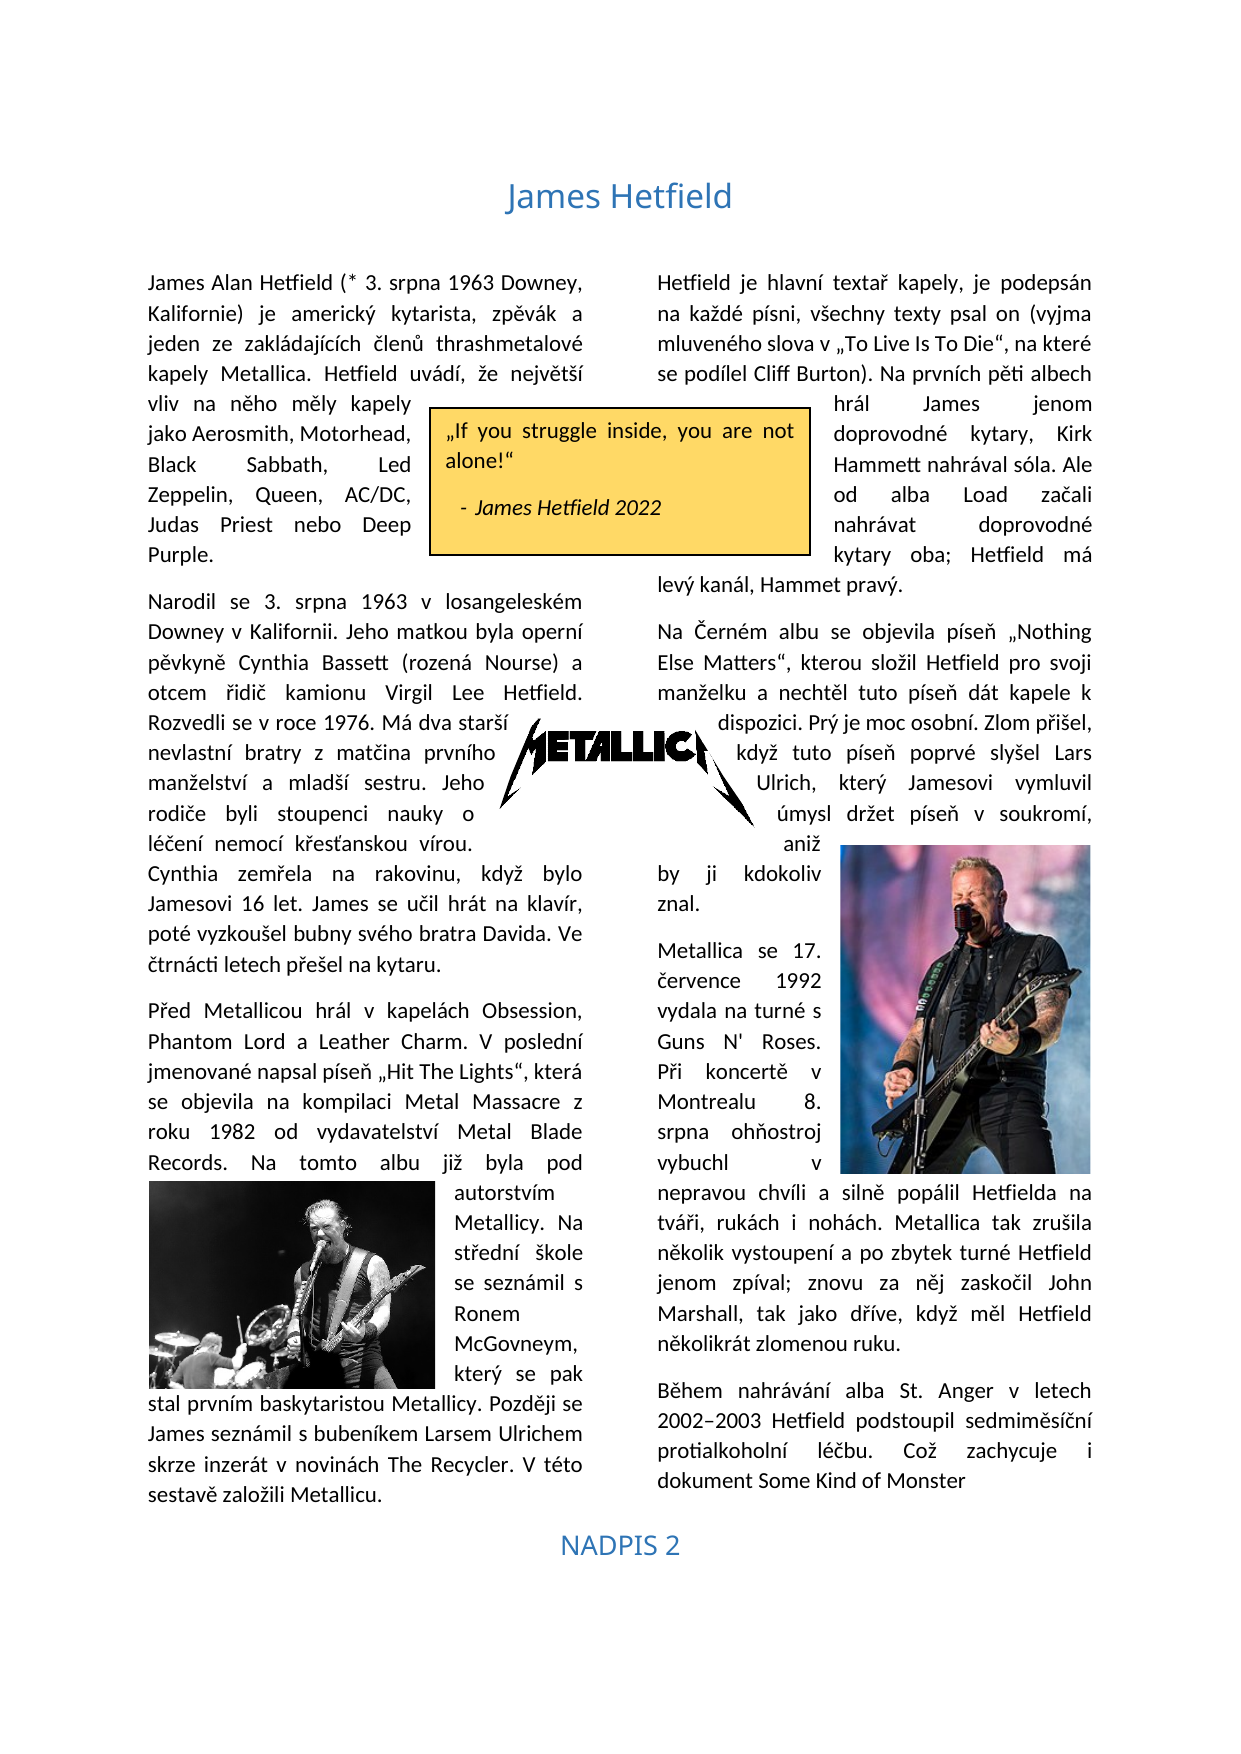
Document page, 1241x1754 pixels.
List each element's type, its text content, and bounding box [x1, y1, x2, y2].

text Během nahrávání alba St. Anger v letech 2002–2003 Hetfield podstoupil sedmiměsíční protialkoholní léčbu. Což zachycuje i dokument Some Kind of Monster [657, 1376, 1093, 1494]
subtitle NADPIS 2 [148, 1527, 1093, 1564]
picture [490, 718, 764, 835]
text Narodil se 3. srpna 1963 v losangeleském Downey v Kalifornii. Jeho matkou byla operní pěvkyně Cynthia Bassett (rozená Nourse) a otcem řidič kamionu Virgil Lee Hetfield. Rozvedli se v roce 1976. Má dva starší nevlastní bratry z matčina prvního manželství a mladší sestru. Jeho rodiče byli stoupenci nauky o léčení nemocí křesťanskou vírou. Cynthia zemřela na rakovinu, když bylo Jamesovi 16 let. James se učil hrát na klavír, poté vyzkoušel bubny svého bratra Davida. Ve čtrnácti letech přešel na kytaru. [148, 587, 583, 978]
text Na Černém albu se objevila píseň „Nothing Else Matters“, kterou složil Hetfield pro svoji manželku a nechtěl tuto píseň dát kapele k dispozici. Prý je moc osobní. Zlom přišel, když tuto píseň poprvé slyšel Lars Ulrich, který Jamesovi vymluvil úmysl držet píseň v soukromí, aniž by ji kdokoliv znal. [657, 617, 1093, 917]
subtitle James Hetfield [148, 173, 1093, 218]
list James Alan Hetfield (* 3. srpna 1963 Downey, Kalifornie) je americký kytarista, zpěvák a jeden ze zakládajících členů thrashmetalové kapely Metallica. Hetfield uvádí, že největší vliv na něho měly kapely jako Aerosmith, Motorhead, Black Sabbath, Led Zeppelin, Queen, AC/DC, Judas Priest nebo Deep Purple. [148, 268, 583, 568]
picture [147, 1181, 436, 1388]
text Metallica se 17. července 1992 vydala na turné s Guns N' Roses. Při koncertě v Montrealu 8. srpna ohňostroj vybuchl v nepravou chvíli a silně popálil Hetfielda na tváři, rukách i nohách. Metallica tak zrušila několik vystoupení a po zbytek turné Hetfield jenom zpíval; znovu za něj zaskočil John Marshall, tak jako dříve, když měl Hetfield několikrát zlomenou ruku. [657, 936, 1093, 1357]
text Hetfield je hlavní textař kapely, je podepsán na každé písni, všechny texty psal on (vyjma mluveného slova v „To Live Is To Die“, na které se podílel Cliff Burton). Na prvních pěti albech hrál James jenom doprovodné kytary, Kirk Hammett nahrával sóla. Ale od alba Load začali nahrávat doprovodné kytary oba; Hetfield má levý kanál, Hammet pravý. [657, 268, 1093, 598]
picture [840, 845, 1091, 1174]
